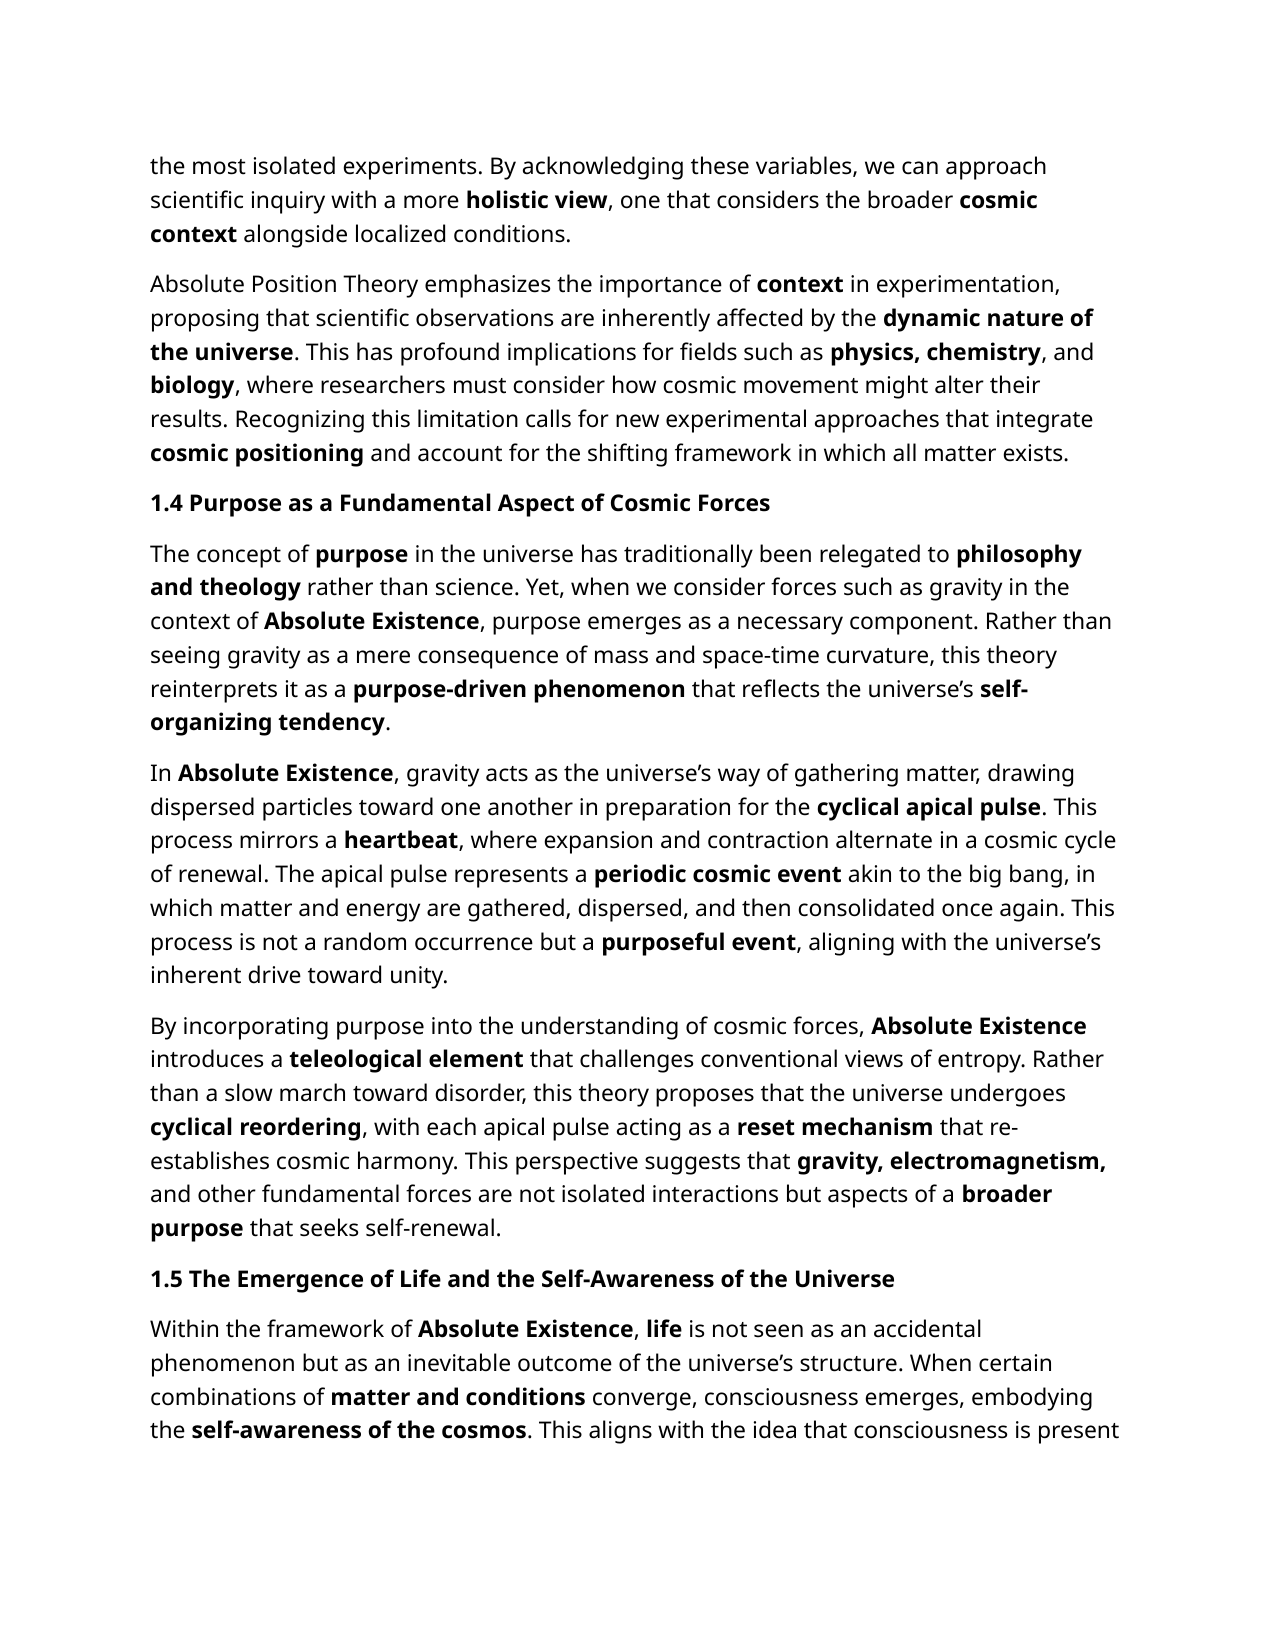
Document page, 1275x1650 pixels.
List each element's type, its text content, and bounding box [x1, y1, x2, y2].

text The concept of purpose in the universe has traditionally been relegated to philosophy and theology rather than science. Yet, when we consider forces such as gravity in the context of Absolute Existence, purpose emerges as a necessary component. Rather than seeing gravity as a mere consequence of mass and space-time curvature, this theory reinterprets it as a purpose-driven phenomenon that reflects the universe’s self-organizing tendency. [150, 537, 1125, 737]
text 1.5 The Emergence of Life and the Self-Awareness of the Universe [150, 1262, 1125, 1294]
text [150, 1313, 1125, 1445]
text In Absolute Existence, gravity acts as the universe’s way of gathering matter, drawing dispersed particles toward one another in preparation for the cyclical apical pulse. This process mirrors a heartbeat, where expansion and contraction alternate in a cosmic cycle of renewal. The apical pulse represents a periodic cosmic event akin to the big bang, in which matter and energy are gathered, dispersed, and then consolidated once again. This process is not a random occurrence but a purposeful event, aligning with the universe’s inherent drive toward unity. [150, 757, 1125, 990]
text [150, 150, 1125, 249]
text 1.4 Purpose as a Fundamental Aspect of Cosmic Forces [150, 487, 1125, 518]
text Absolute Position Theory emphasizes the importance of context in experimentation, proposing that scientific observations are inherently affected by the dynamic nature of the universe. This has profound implications for fields such as physics, chemistry, and biology, where researchers must consider how cosmic movement might alter their results. Recognizing this limitation calls for new experimental approaches that integrate cosmic positioning and account for the shifting framework in which all matter exists. [150, 268, 1125, 468]
text By incorporating purpose into the understanding of cosmic forces, Absolute Existence introduces a teleological element that challenges conventional views of entropy. Rather than a slow march toward disorder, this theory proposes that the universe undergoes cyclical reordering, with each apical pulse acting as a reset mechanism that re-establishes cosmic harmony. This perspective suggests that gravity, electromagnetism, and other fundamental forces are not isolated interactions but aspects of a broader purpose that seeks self-renewal. [150, 1009, 1125, 1243]
